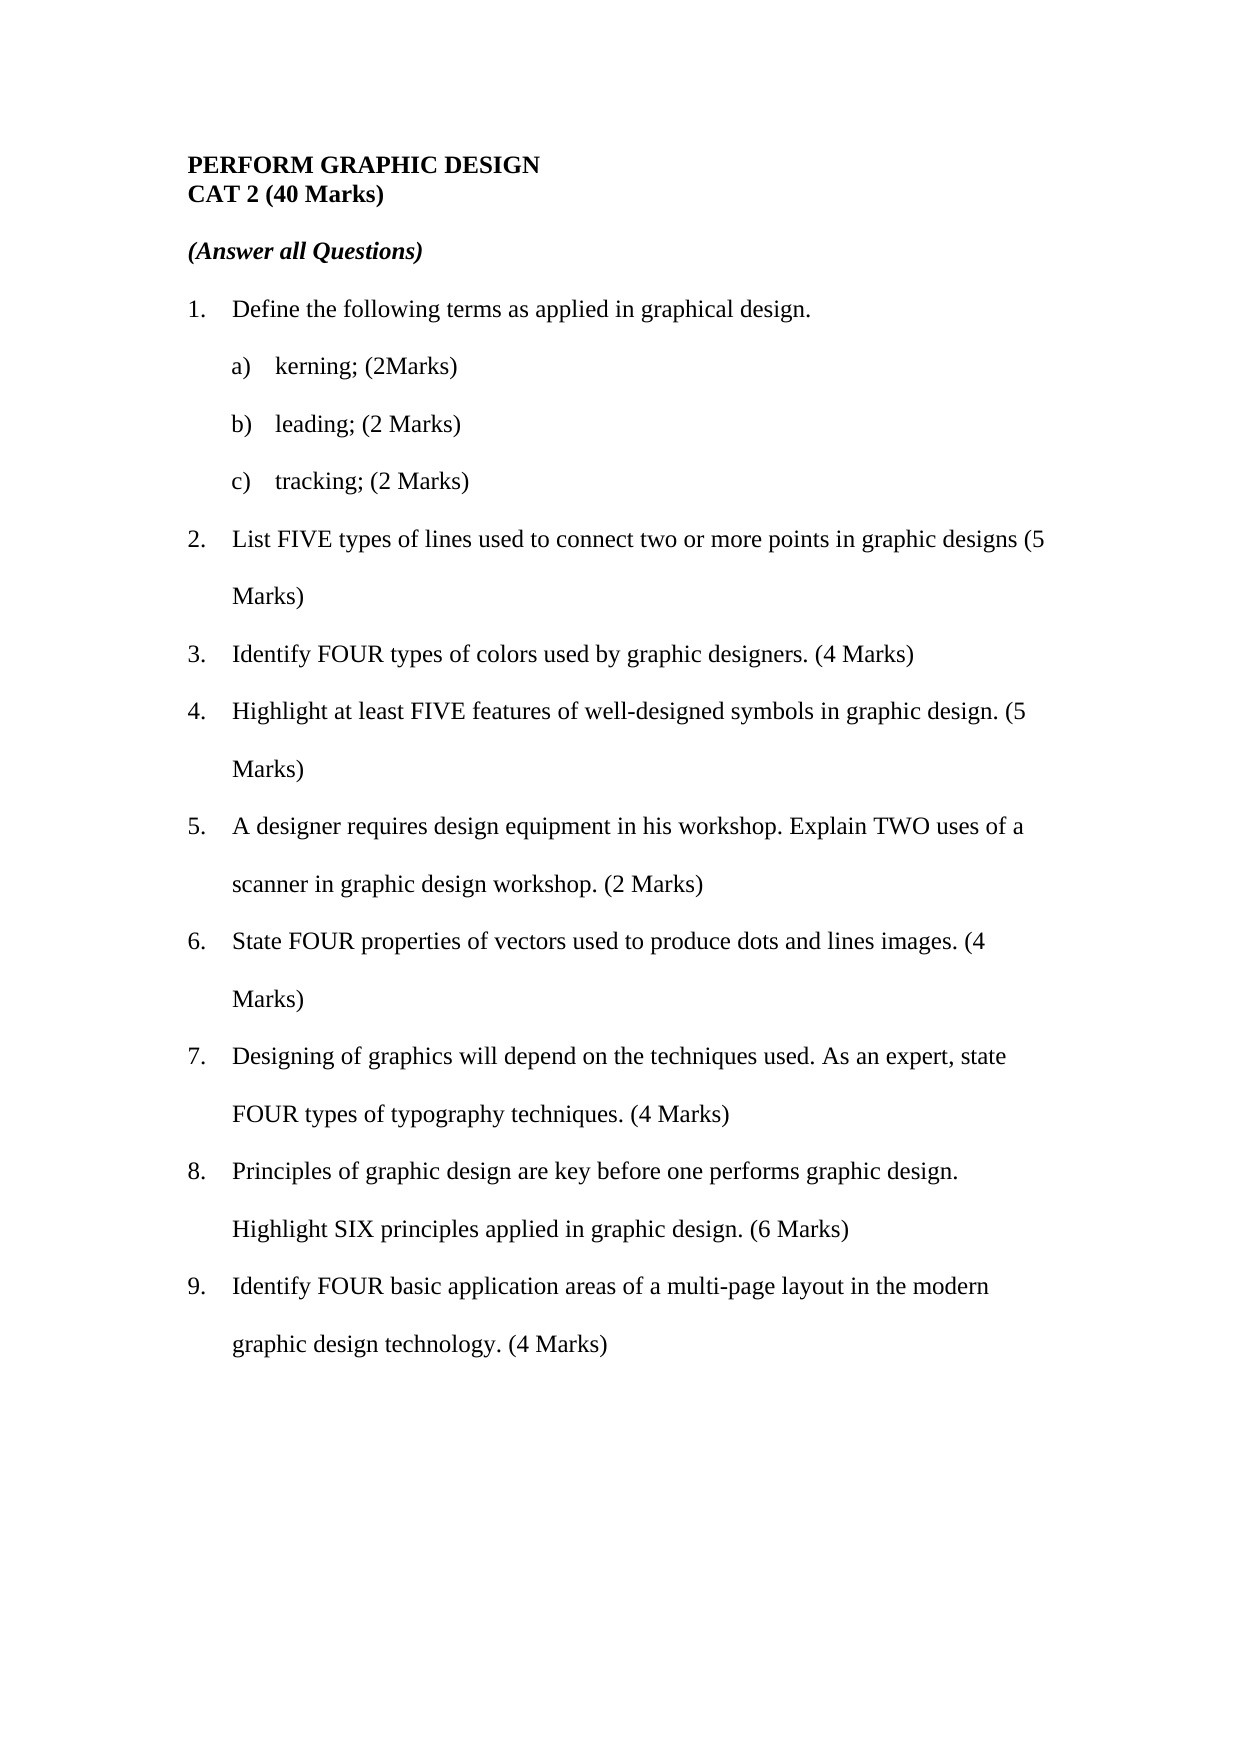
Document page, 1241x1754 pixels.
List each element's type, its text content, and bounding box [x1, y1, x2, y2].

list kerning; (2Marks) [231, 351, 1053, 380]
list (Answer all Questions) [187, 236, 1053, 265]
list PERFORM GRAPHIC DESIGN [187, 150, 1053, 179]
list State FOUR properties of vectors used to produce dots and lines images. (4 Marks) [187, 926, 1053, 1012]
list leading; (2 Marks) [231, 409, 1053, 437]
list List FIVE types of lines used to connect two or more points in graphic designs (5 Marks) [187, 524, 1053, 610]
list Identify FOUR basic application areas of a multi-page layout in the modern graphic design technology. (4 Marks) [187, 1271, 1053, 1357]
list tracking; (2 Marks) [231, 466, 1053, 495]
list A designer requires design equipment in his workshop. Explain TWO uses of a scanner in graphic design workshop. (2 Marks) [187, 811, 1053, 897]
list CAT 2 (40 Marks) [187, 179, 1053, 207]
list Highlight at least FIVE features of well-designed symbols in graphic design. (5 Marks) [187, 696, 1053, 782]
list Principles of graphic design are key before one performs graphic design. Highlight SIX principles applied in graphic design. (6 Marks) [187, 1156, 1053, 1242]
list Identify FOUR types of colors used by graphic designers. (4 Marks) [187, 639, 1053, 667]
list Define the following terms as applied in graphical design. [187, 294, 1053, 322]
list Designing of graphics will depend on the techniques used. As an expert, state FOUR types of typography techniques. (4 Marks) [187, 1041, 1053, 1127]
